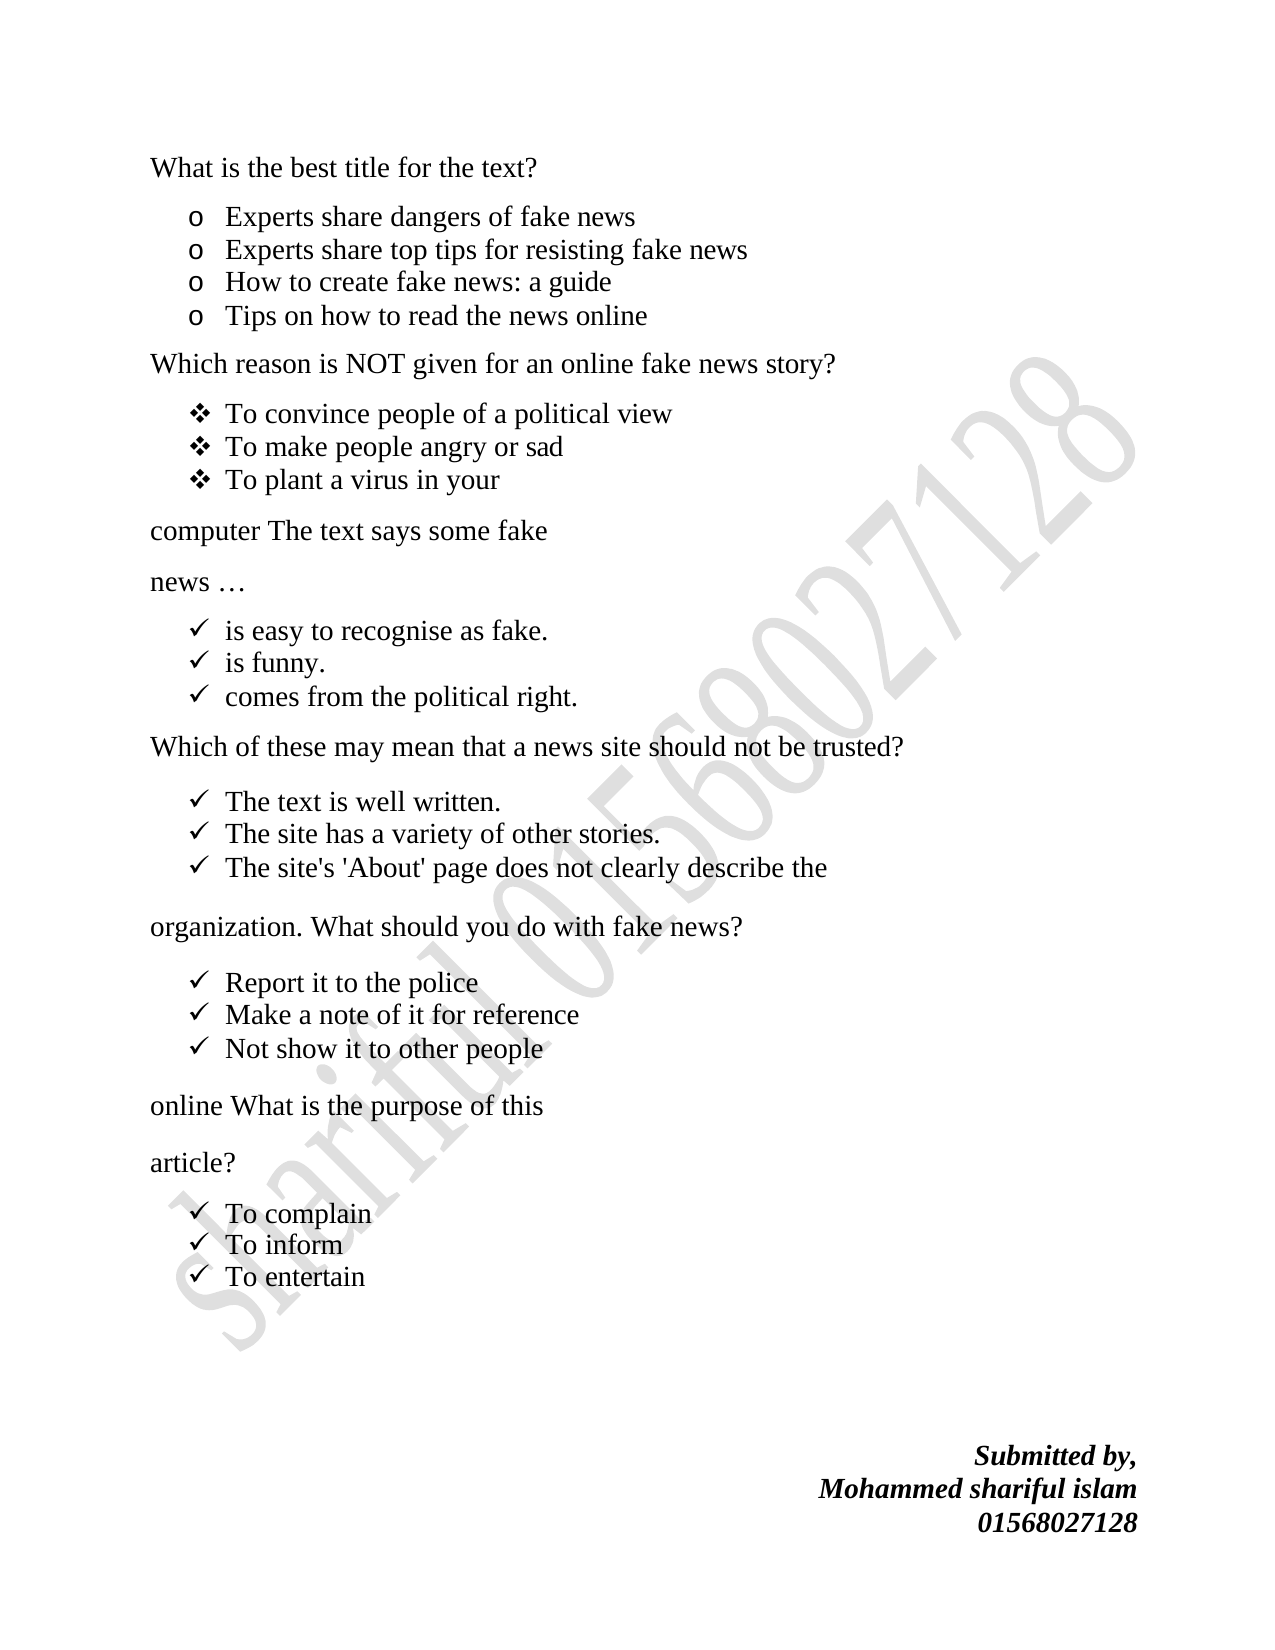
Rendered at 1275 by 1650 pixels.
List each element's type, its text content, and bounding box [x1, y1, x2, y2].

text Which reason is NOT given for an online fake news story? [150, 346, 1137, 380]
list is funny. [187, 646, 1137, 679]
list Tips on how to read the news online [187, 298, 1137, 332]
text Submitted by, [139, 1438, 1137, 1471]
text Mohammed shariful islam [139, 1471, 1137, 1505]
list Experts share dangers of fake news [187, 200, 1137, 234]
list To convince people of a political view [187, 396, 1137, 430]
list The text is well written. [187, 786, 1137, 818]
text What is the best title for the text? [150, 150, 1137, 183]
list Make a note of it for reference [187, 999, 1137, 1031]
text Which of these may mean that a news site should not be trusted? [150, 729, 1137, 762]
list The site's 'About' page does not clearly describe the organization. What should you do with fake news? [150, 851, 961, 942]
list Experts share top tips for resisting fake news [187, 234, 1137, 266]
list Not show it to other people online What is the purpose of this article? [150, 1031, 609, 1179]
list To complain [187, 1203, 1137, 1229]
list How to create fake news: a guide [187, 266, 1137, 298]
list Report it to the police [187, 967, 1137, 999]
list The site has a variety of other stories. [187, 818, 1137, 850]
list To make people angry or sad [187, 430, 1137, 462]
list is easy to recognise as fake. [187, 614, 1137, 646]
list comes from the political right. [187, 679, 1137, 712]
list To plant a virus in your computer The text says some fake news … [150, 462, 603, 597]
text 01568027128 [139, 1505, 1137, 1538]
list To entertain [187, 1261, 1137, 1293]
list To inform [187, 1229, 1137, 1261]
